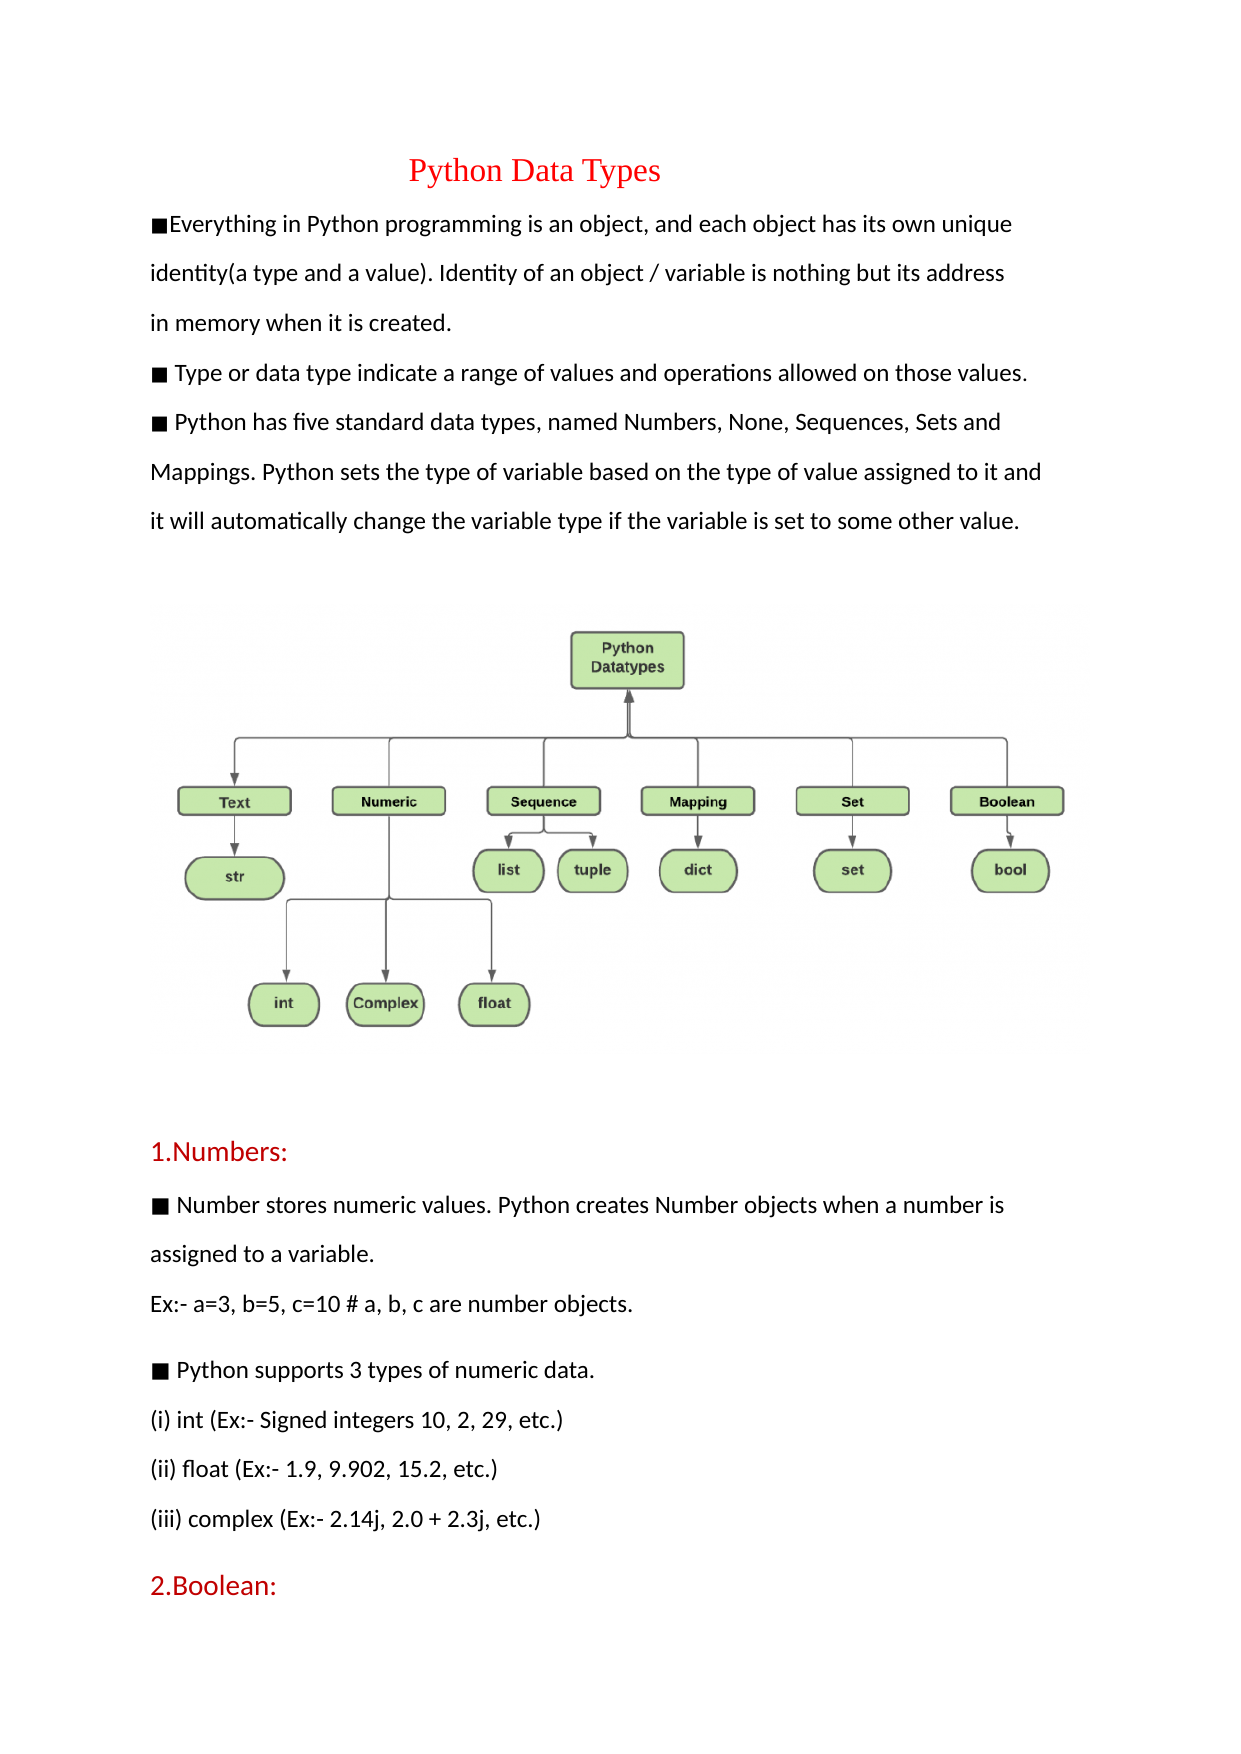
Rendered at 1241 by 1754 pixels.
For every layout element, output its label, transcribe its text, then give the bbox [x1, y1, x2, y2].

text (iii) complex (Ex:- 2.14j, 2.0 + 2.3j, etc.) 2.Boolean: [150, 1503, 1090, 1602]
text Ex:- a=3, b=5, c=10 # a, b, c are number objects. ◼ Python supports 3 types of numeric data. [150, 1288, 1090, 1385]
text it will automatically change the variable type if the variable is set to some other value. [150, 506, 1090, 536]
text ◼ Python has five standard data types, named Numbers, None, Sequences, Sets and [150, 406, 1090, 437]
picture [150, 604, 1091, 1054]
text identity(a type and a value). Identity of an object / variable is nothing but its address [150, 258, 1090, 288]
text in memory when it is created. [150, 307, 1090, 338]
text assigned to a variable. [150, 1238, 1090, 1269]
text Python Data Types [150, 150, 1090, 188]
text (ii) float (Ex:- 1.9, 9.902, 15.2, etc.) [150, 1454, 1090, 1484]
text 1.Numbers: [150, 1102, 1090, 1169]
text Mappings. Python sets the type of variable based on the type of value assigned to it and [150, 456, 1090, 486]
text ◼Everything in Python programming is an object, and each object has its own unique [150, 208, 1090, 238]
text (i) int (Ex:- Signed integers 10, 2, 29, etc.) [150, 1404, 1090, 1434]
text ◼ Number stores numeric values. Python creates Number objects when a number is [150, 1188, 1090, 1219]
text ◼ Type or data type indicate a range of values and operations allowed on those values. [150, 357, 1090, 387]
